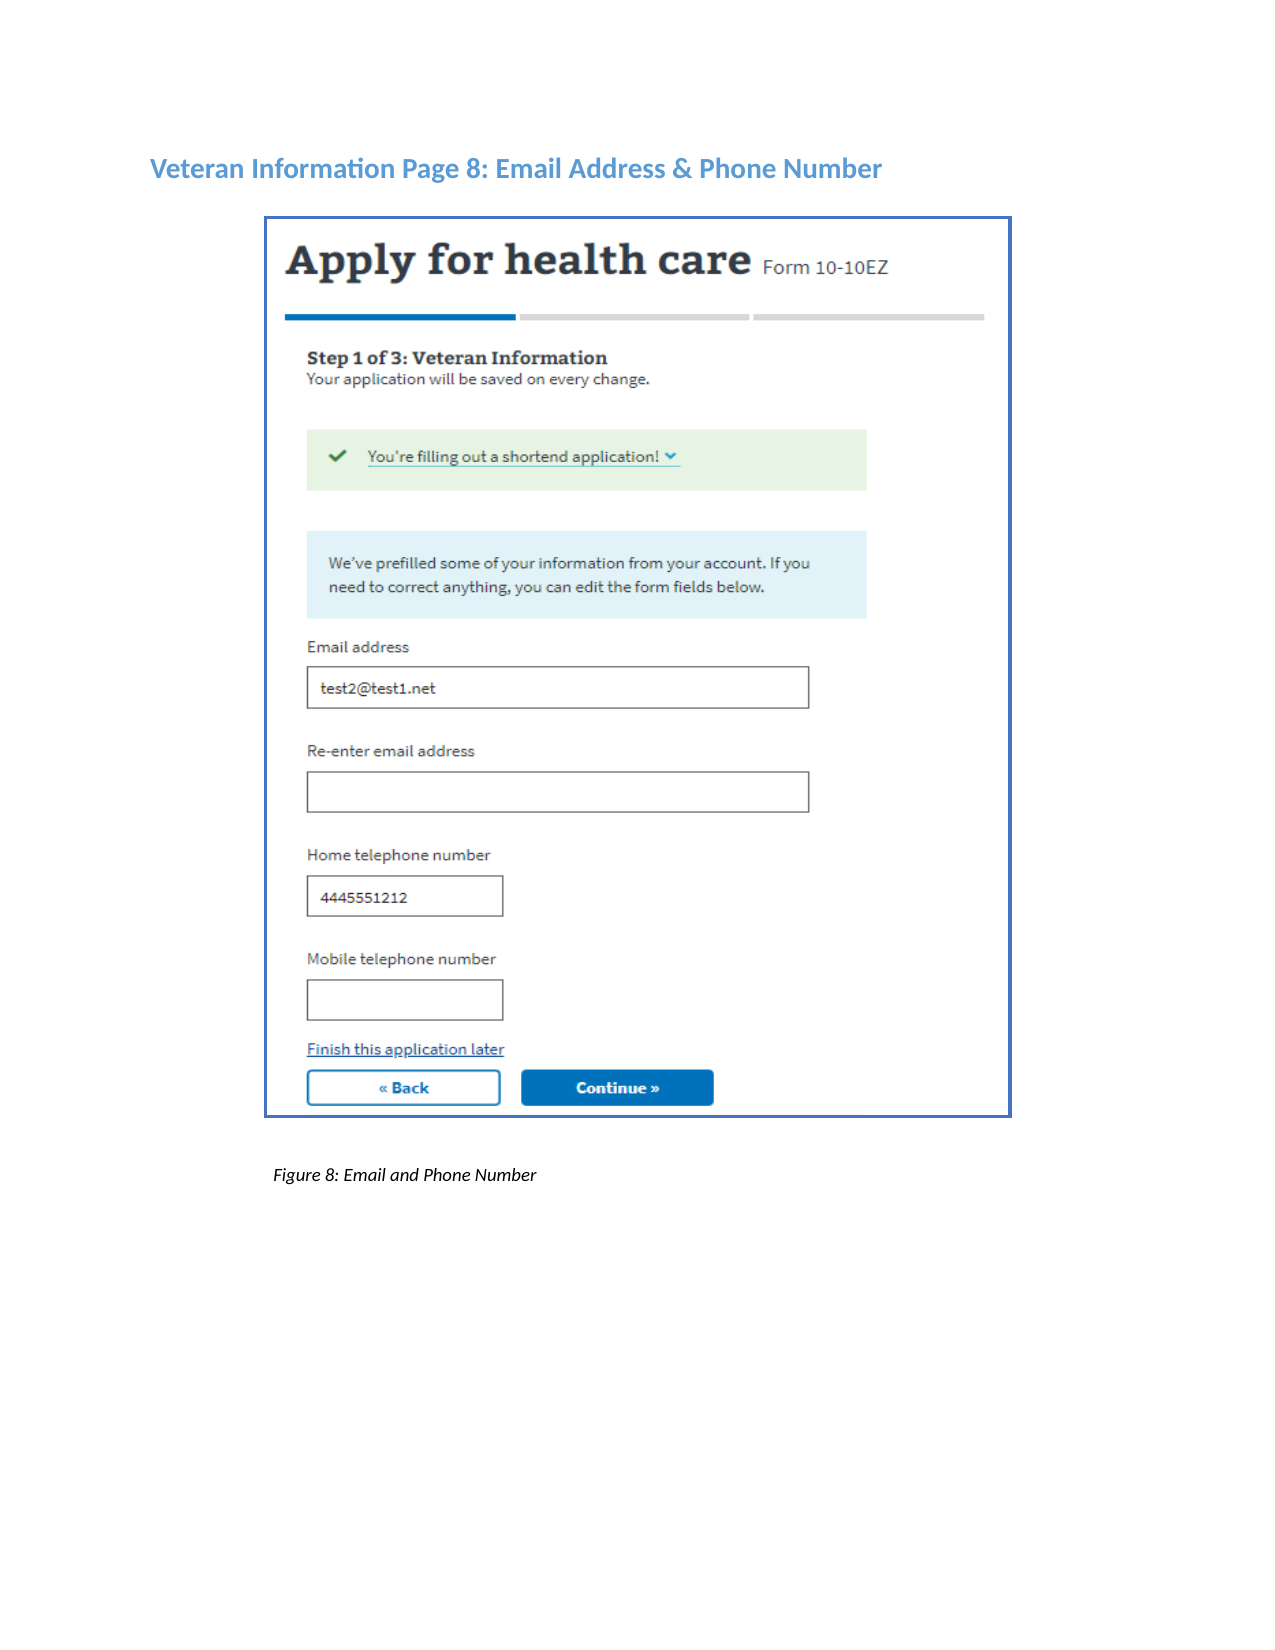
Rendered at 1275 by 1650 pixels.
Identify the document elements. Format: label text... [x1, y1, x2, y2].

subtitle Veteran Information Page 8: Email Address & Phone Number [150, 150, 891, 186]
picture [267, 219, 1008, 1115]
